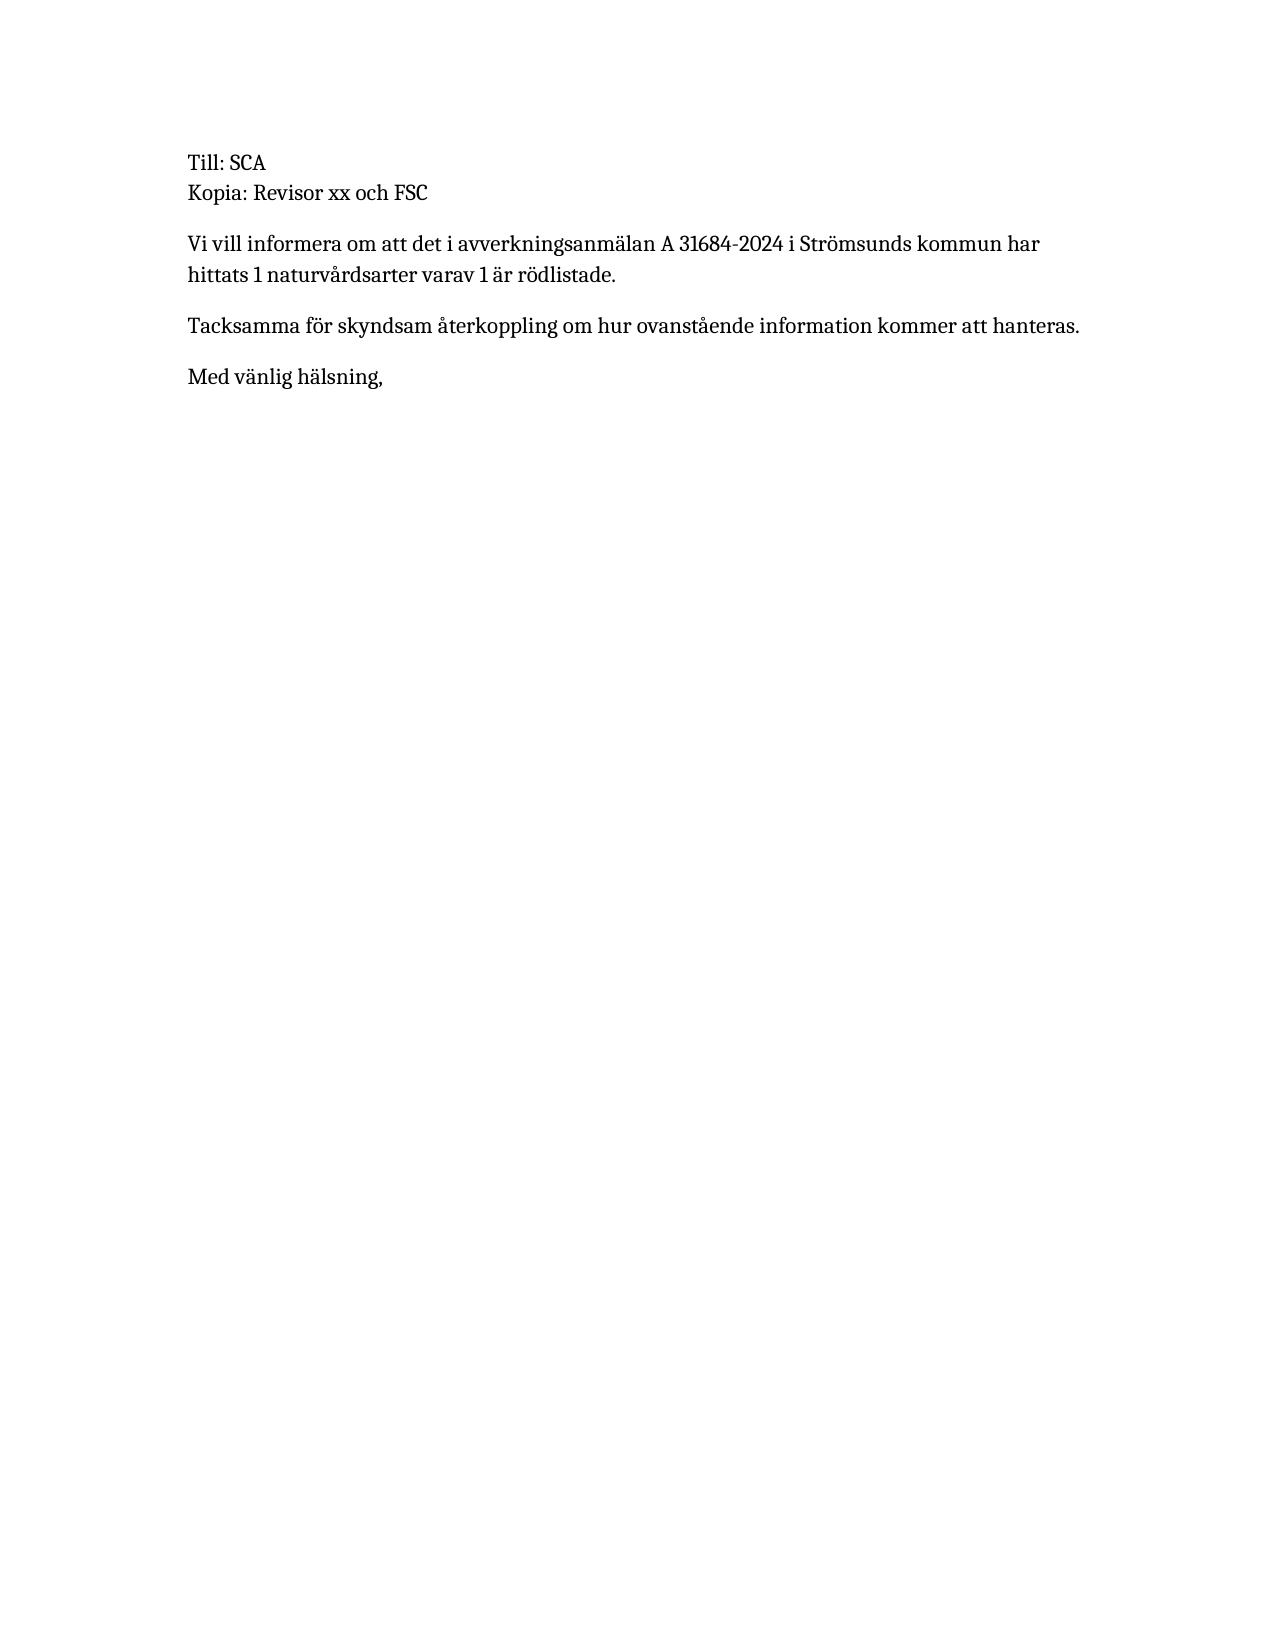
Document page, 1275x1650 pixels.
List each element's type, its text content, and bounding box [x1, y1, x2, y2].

text Tacksamma för skyndsam återkoppling om hur ovanstående information kommer att hanteras. [187, 312, 1087, 339]
text Vi vill informera om att det i avverkningsanmälan A 31684-2024 i Strömsunds kommun har hittats 1 naturvårdsarter varav 1 är rödlistade. [187, 231, 1087, 288]
text Till: SCA Kopia: Revisor xx och FSC [187, 150, 1087, 207]
text Med vänlig hälsning, [187, 363, 1087, 420]
